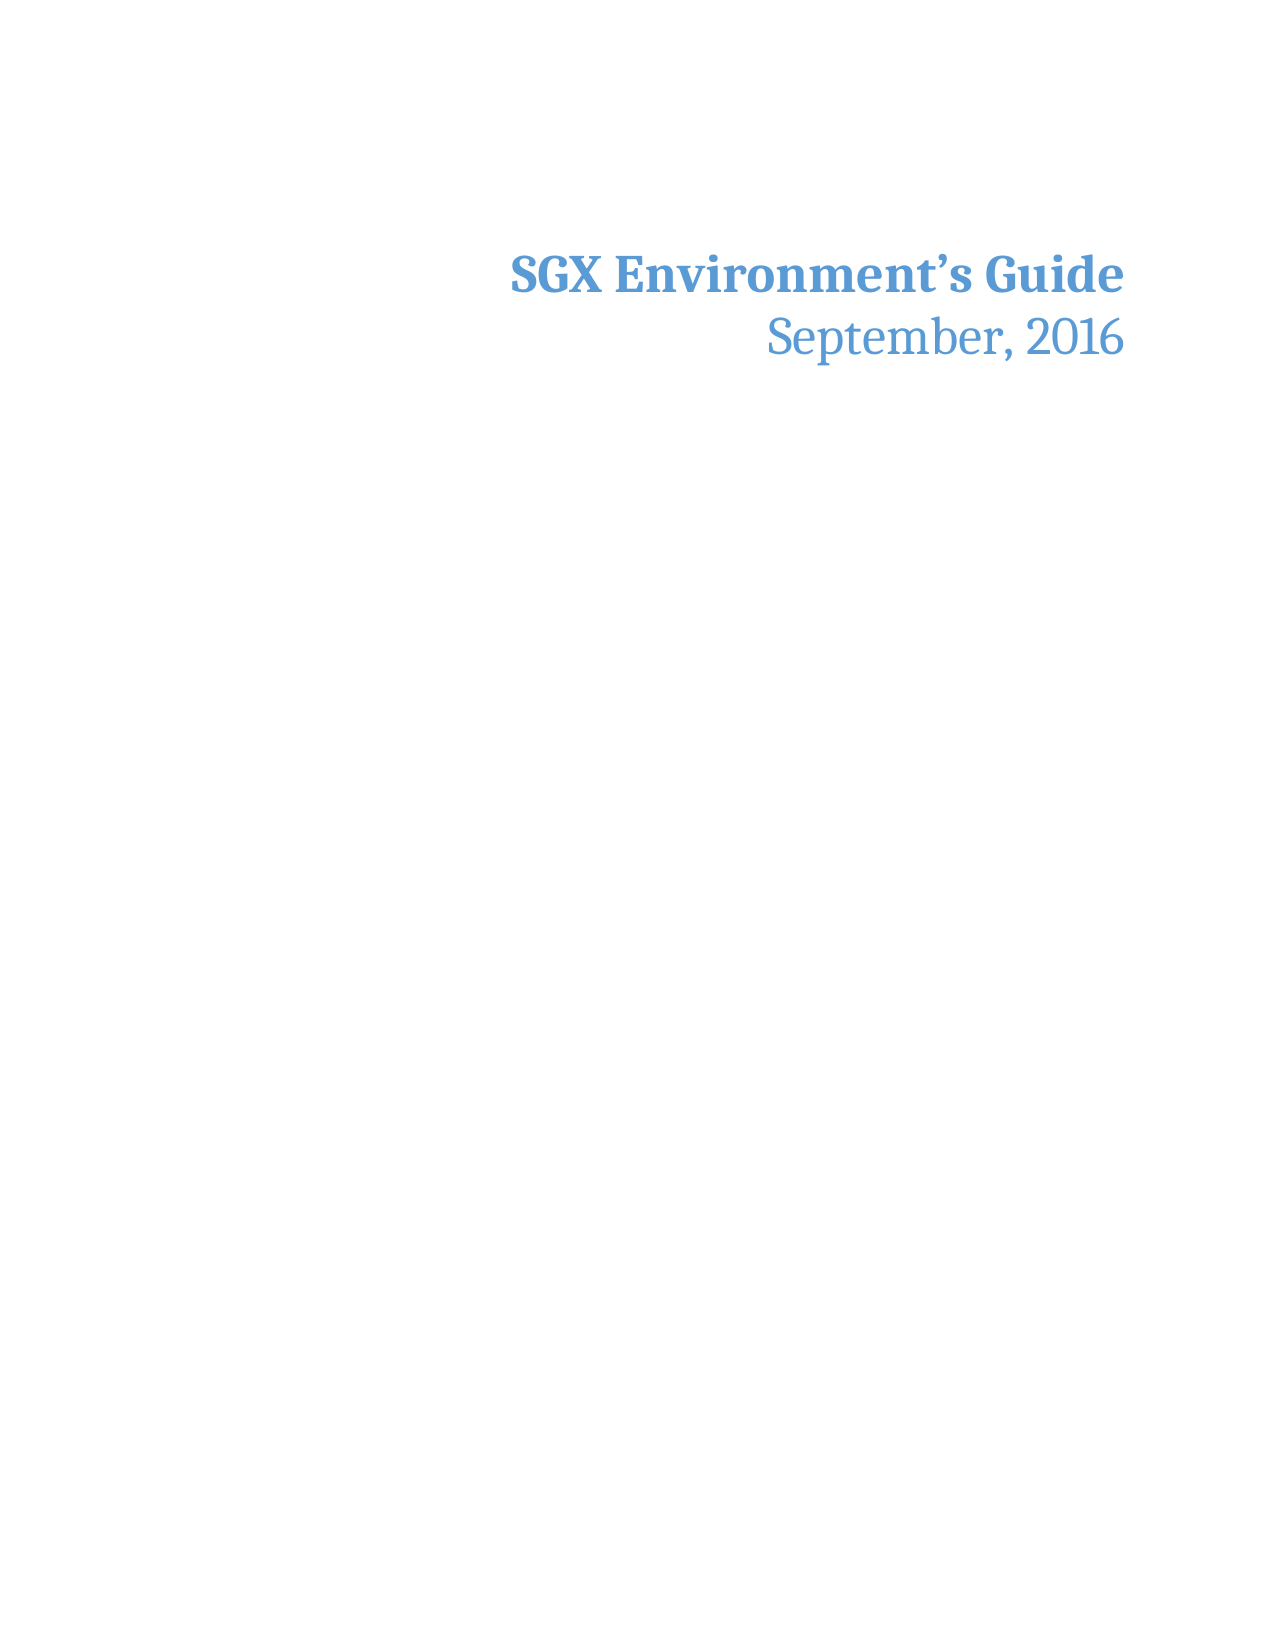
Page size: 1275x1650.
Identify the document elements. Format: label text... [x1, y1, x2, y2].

text September, 2016 [150, 306, 1125, 368]
text SGX Environment’s Guide [150, 244, 1125, 306]
